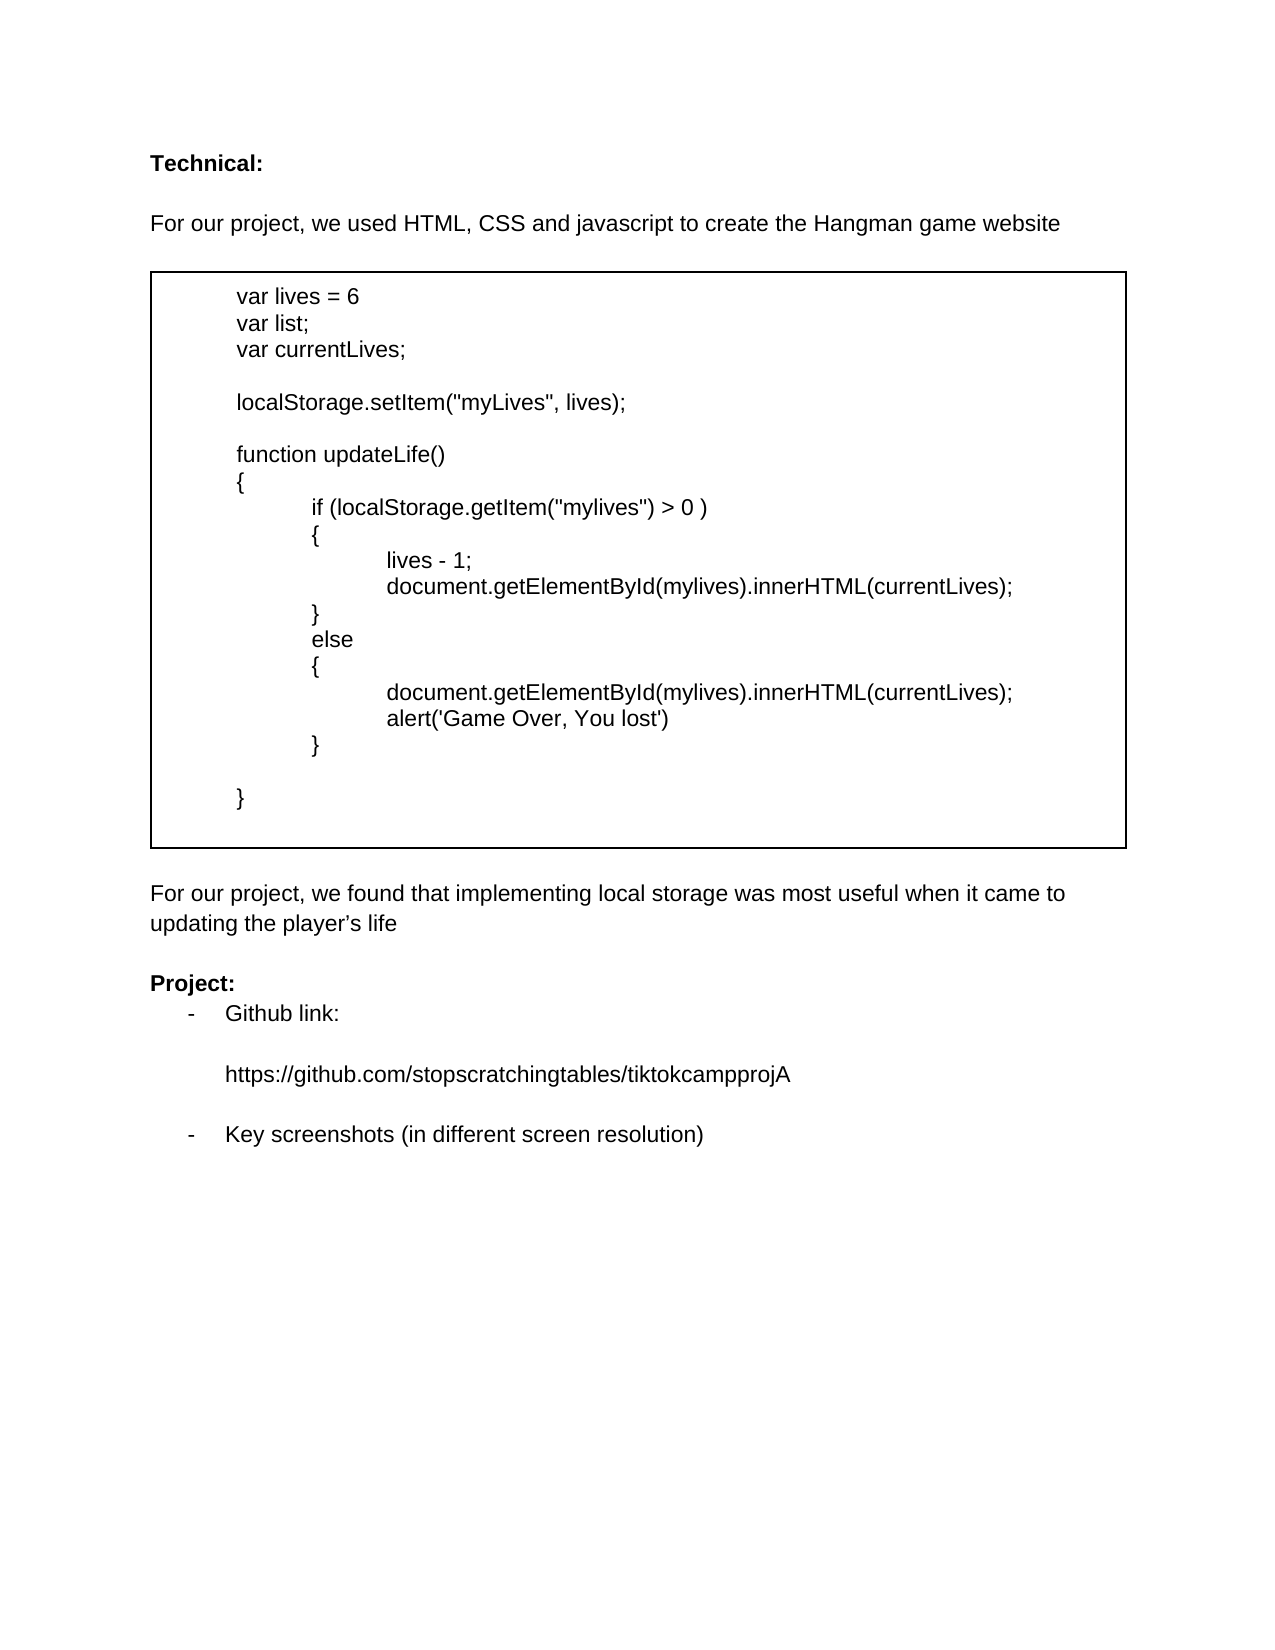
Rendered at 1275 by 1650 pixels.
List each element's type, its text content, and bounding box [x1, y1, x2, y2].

text https://github.com/stopscratchingtables/tiktokcampprojA [225, 1061, 1125, 1087]
text For our project, we found that implementing local storage was most useful when it came to updating the player’s life [150, 879, 1125, 936]
text Project: [150, 970, 1125, 996]
list Key screenshots (in different screen resolution) [187, 1121, 1125, 1147]
text For our project, we used HTML, CSS and javascript to create the Hangman game website [150, 210, 1125, 237]
text Technical: [150, 150, 1125, 176]
table_header var lives = 6 var list; var currentLives; localStorage.setItem("myLives", lives); function updateLife() { if (localStorage.getItem("mylives") > 0 ) { lives - 1; document.getElementById(mylives).innerHTML(currentLives); } else { document.getElementById(mylives).innerHTML(currentLives); alert('Game Over, You lost') } } [152, 273, 1125, 847]
list Github link: [187, 1000, 1125, 1027]
